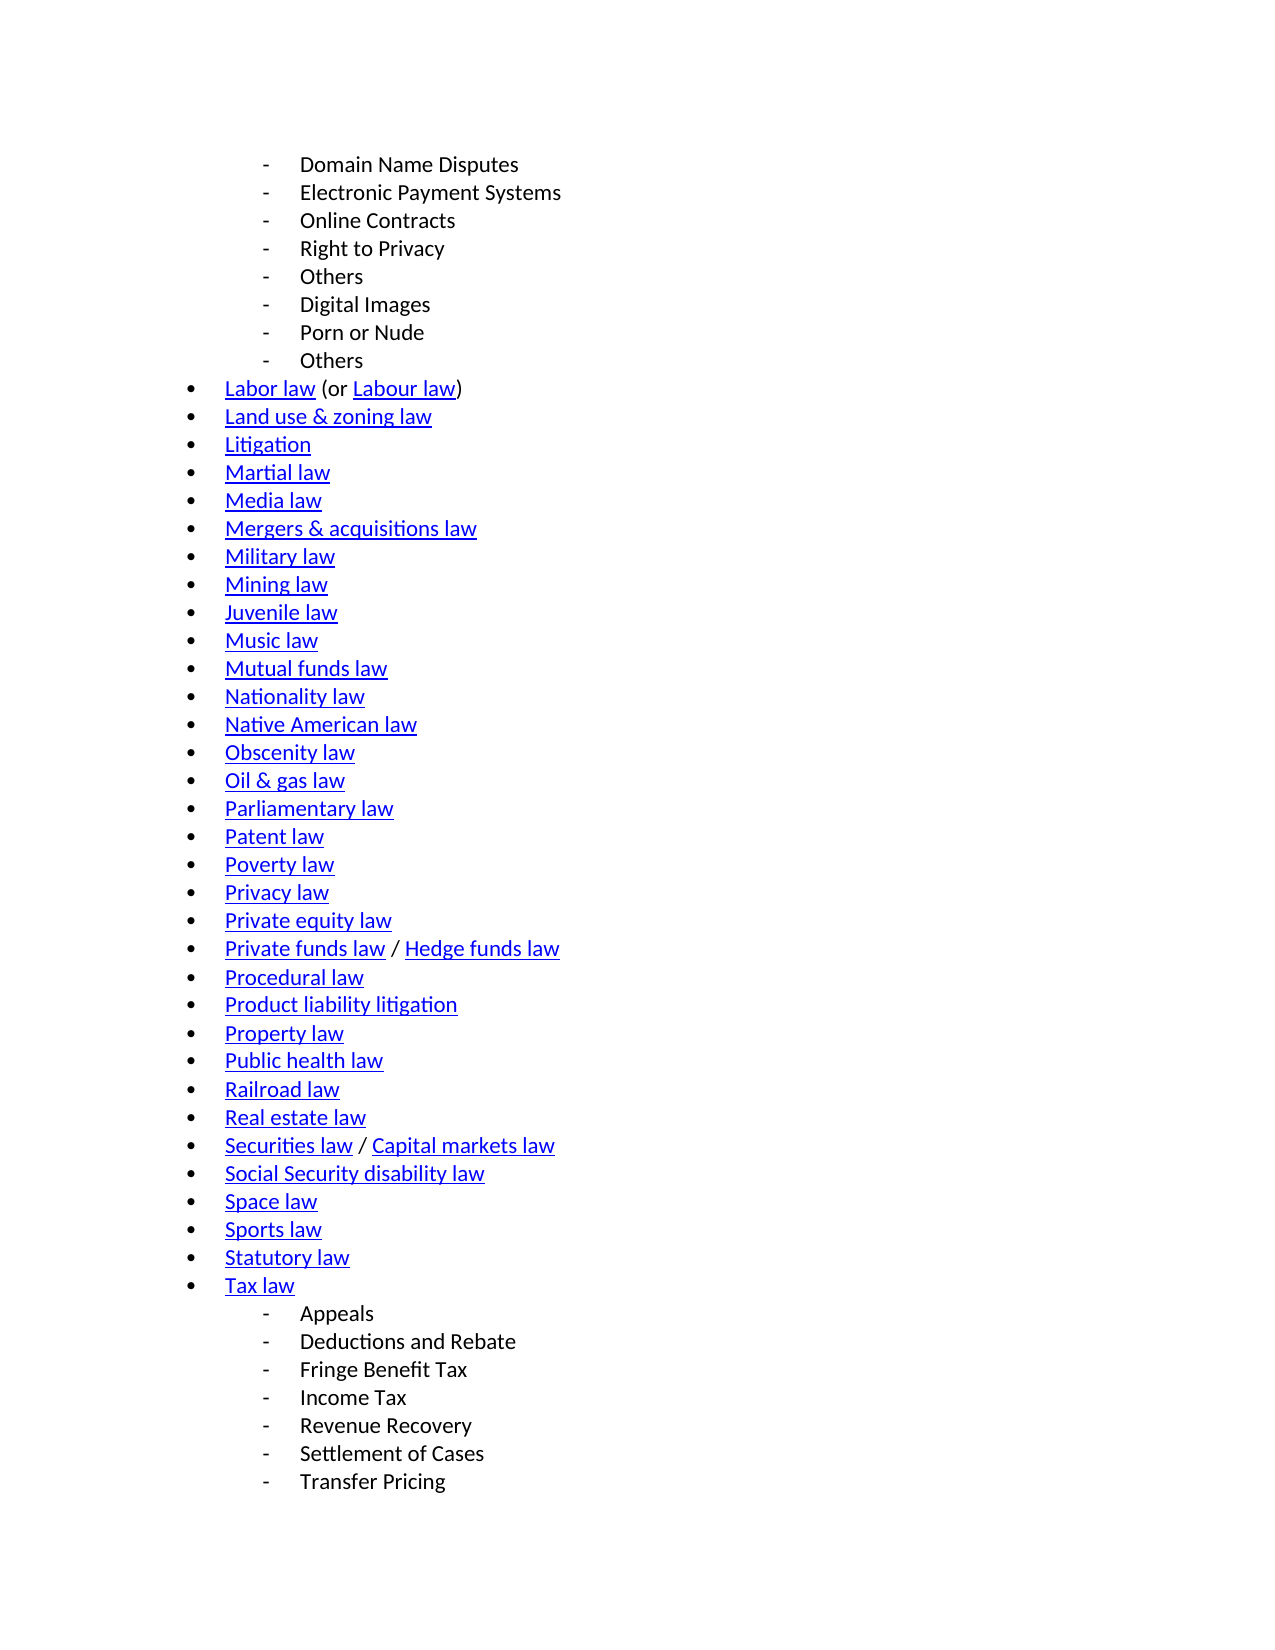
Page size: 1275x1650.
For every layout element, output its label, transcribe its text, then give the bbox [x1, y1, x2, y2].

list Patent law [187, 822, 1125, 851]
list Sports law [187, 1215, 1125, 1243]
list Real estate law [187, 1103, 1125, 1131]
list Poverty law [187, 851, 1125, 878]
list Railroad law [187, 1075, 1125, 1103]
list Online Contracts [262, 206, 1125, 234]
list Space law [187, 1187, 1125, 1215]
list Social Security disability law [187, 1159, 1125, 1187]
list Land use & zoning law [187, 402, 1125, 430]
list Oil & gas law [187, 766, 1125, 794]
list Others [262, 262, 1125, 290]
list Privacy law [187, 878, 1125, 907]
list Revenue Recovery [262, 1411, 1125, 1439]
list Media law [187, 486, 1125, 514]
list Mergers & acquisitions law [187, 514, 1125, 542]
list Mining law [187, 570, 1125, 598]
list Private funds law / Hedge funds law [187, 934, 1125, 963]
list Electronic Payment Systems [262, 178, 1125, 206]
list Fringe Benefit Tax [262, 1355, 1125, 1383]
list Porn or Nude [262, 318, 1125, 346]
list Property law [187, 1019, 1125, 1047]
list Music law [187, 626, 1125, 654]
list Settlement of Cases [262, 1439, 1125, 1467]
list Others [262, 346, 1125, 374]
list Mutual funds law [187, 654, 1125, 682]
list Deductions and Rebate [262, 1327, 1125, 1355]
list Parliamentary law [187, 794, 1125, 822]
list Nationality law [187, 682, 1125, 710]
list Obscenity law [187, 738, 1125, 766]
list Securities law / Capital markets law [187, 1131, 1125, 1159]
list Transfer Pricing [262, 1467, 1125, 1495]
list Public health law [187, 1047, 1125, 1075]
list Right to Privacy [262, 234, 1125, 262]
list Native American law [187, 710, 1125, 738]
list Procedural law [187, 963, 1125, 991]
list Statutory law [187, 1243, 1125, 1271]
list Income Tax [262, 1383, 1125, 1411]
list Private equity law [187, 907, 1125, 934]
list Digital Images [262, 290, 1125, 318]
list Martial law [187, 458, 1125, 486]
list Juvenile law [187, 598, 1125, 626]
list Litigation [187, 430, 1125, 458]
list Product liability litigation [187, 991, 1125, 1019]
list Military law [187, 542, 1125, 570]
list Tax law [187, 1271, 1125, 1299]
list Labor law (or Labour law) [187, 374, 1125, 402]
list Domain Name Disputes [262, 150, 1125, 178]
list Appeals [262, 1299, 1125, 1327]
